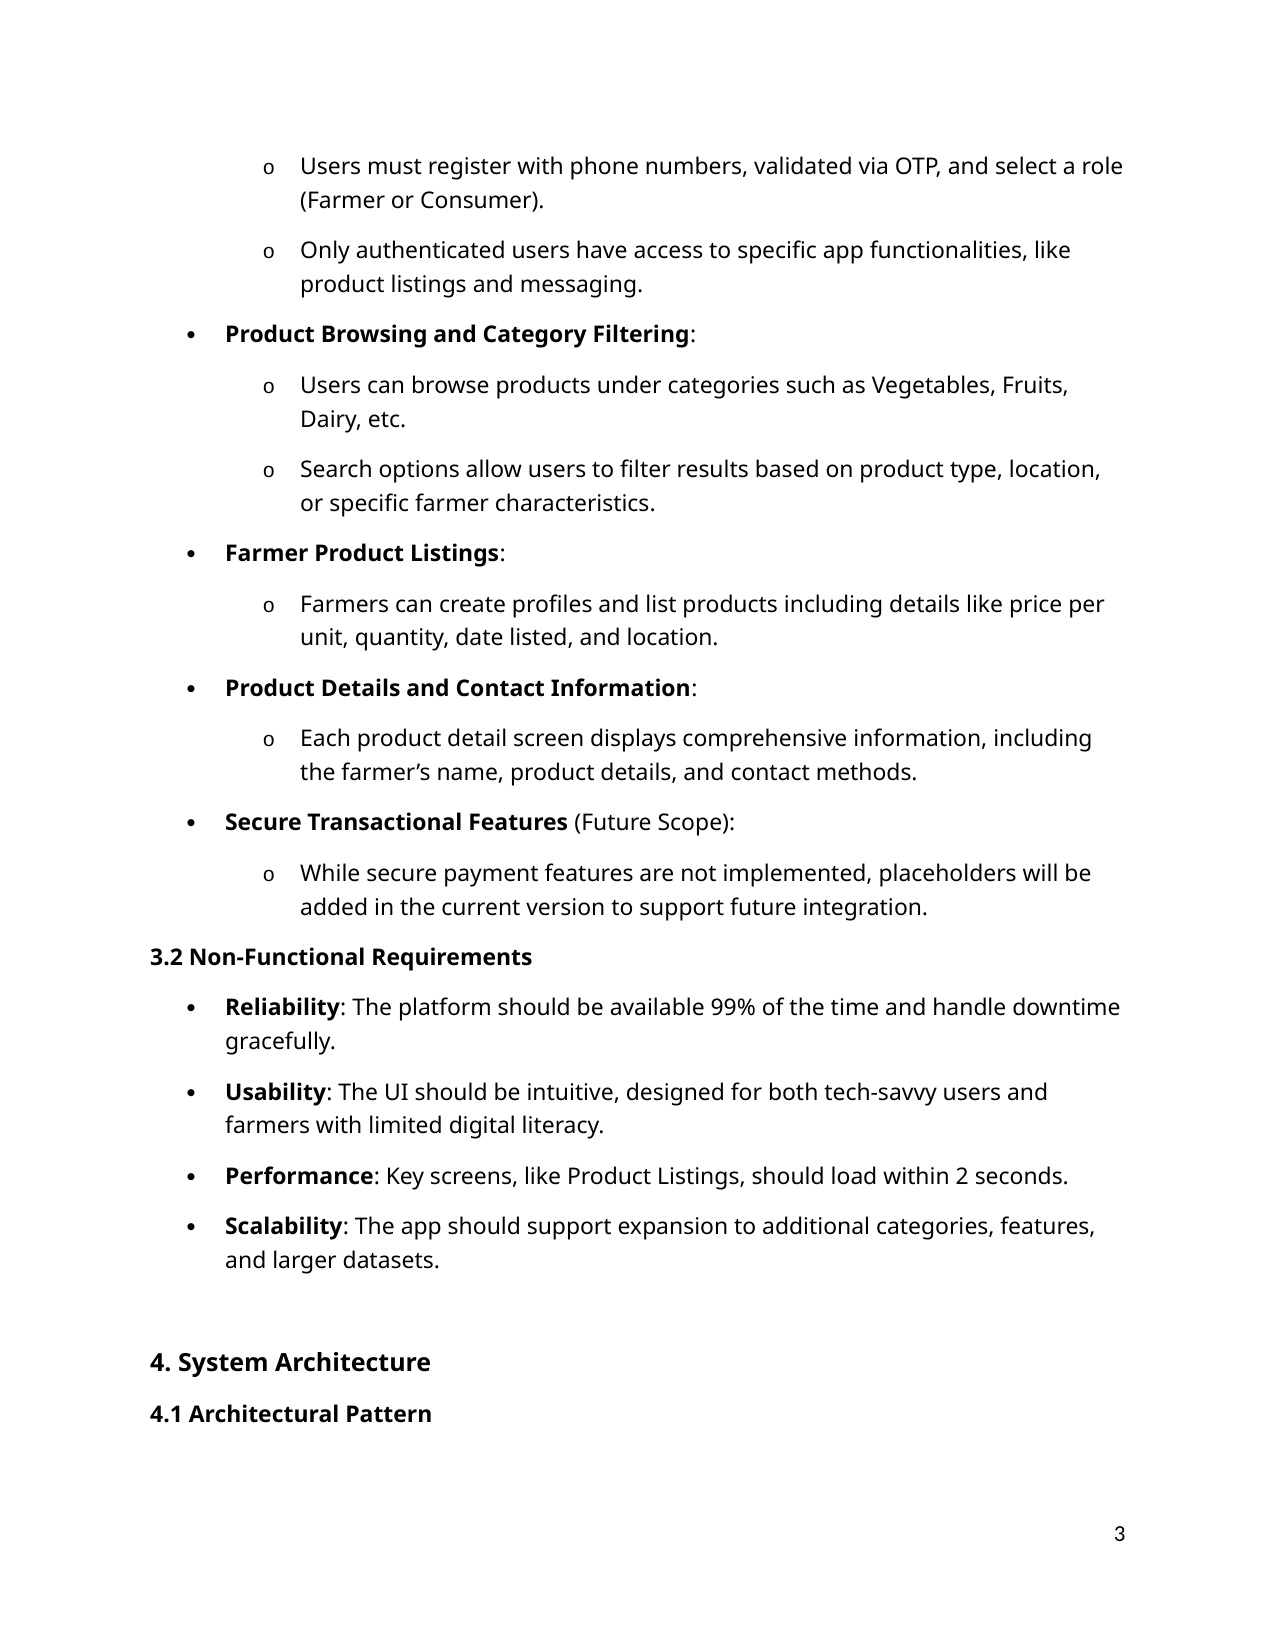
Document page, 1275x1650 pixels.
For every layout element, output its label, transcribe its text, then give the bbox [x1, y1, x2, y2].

list Users must register with phone numbers, validated via OTP, and select a role (Farmer or Consumer). [262, 150, 1125, 215]
list Secure Transactional Features (Future Scope): [187, 806, 1125, 837]
list Each product detail screen displays comprehensive information, including the farmer’s name, product details, and contact methods. [262, 722, 1125, 787]
list Search options allow users to filter results based on product type, location, or specific farmer characteristics. [262, 453, 1125, 518]
text 4.1 Architectural Pattern [150, 1398, 1125, 1429]
list Only authenticated users have access to specific app functionalities, like product listings and messaging. [262, 234, 1125, 299]
list Product Details and Contact Information: [187, 672, 1125, 703]
text 3.2 Non-Functional Requirements [150, 941, 1125, 972]
list Users can browse products under categories such as Vegetables, Fruits, Dairy, etc. [262, 369, 1125, 434]
list Reliability: The platform should be available 99% of the time and handle downtime gracefully. [187, 991, 1125, 1056]
list Farmers can create profiles and list products including details like price per unit, quantity, date listed, and location. [262, 587, 1125, 652]
text 4. System Architecture [150, 1344, 1125, 1379]
list Scalability: The app should support expansion to additional categories, features, and larger datasets. [187, 1210, 1125, 1275]
list Farmer Product Listings: [187, 537, 1125, 568]
list Performance: Key screens, like Product Listings, should load within 2 seconds. [187, 1159, 1125, 1191]
list Usability: The UI should be intuitive, designed for both tech-savvy users and farmers with limited digital literacy. [187, 1075, 1125, 1140]
list While secure payment features are not implemented, placeholders will be added in the current version to support future integration. [262, 857, 1125, 922]
list Product Browsing and Category Filtering: [187, 318, 1125, 349]
